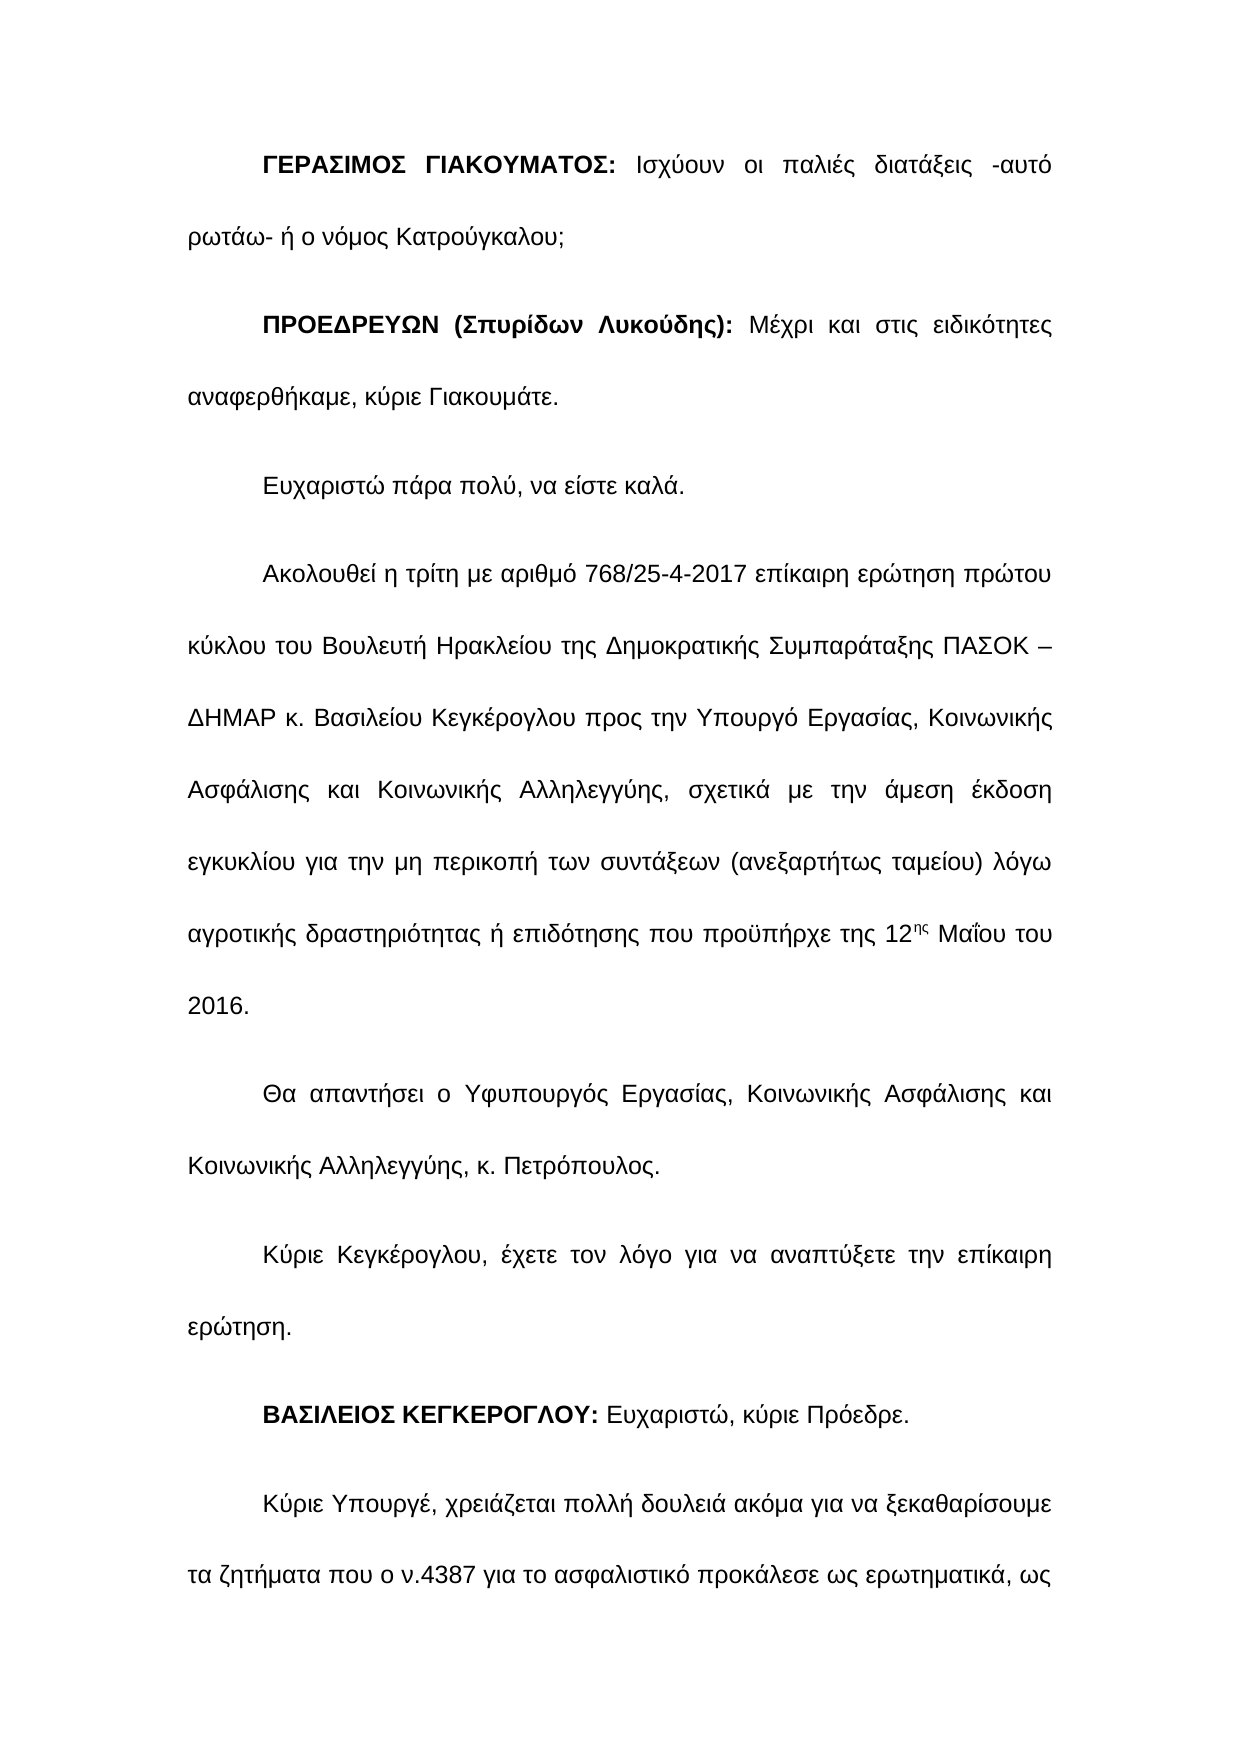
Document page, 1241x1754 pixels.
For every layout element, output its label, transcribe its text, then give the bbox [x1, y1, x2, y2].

text ΠΡΟΕΔΡΕΥΩΝ (Σπυρίδων Λυκούδης): Μέχρι και στις ειδικότητες αναφερθήκαμε, κύριε Γιακουμάτε. [187, 310, 1053, 411]
text Θα απαντήσει ο Υφυπουργός Εργασίας, Κοινωνικής Ασφάλισης και Κοινωνικής Αλληλεγγύης, κ. Πετρόπουλος. [187, 1079, 1053, 1180]
text Ακολουθεί η τρίτη με αριθμό 768/25-4-2017 επίκαιρη ερώτηση πρώτου κύκλου του Βουλευτή Ηρακλείου της Δημοκρατικής Συμπαράταξης ΠΑΣΟΚ – ΔΗΜΑΡ κ. Βασιλείου Κεγκέρογλου προς την Υπουργό Εργασίας, Κοινωνικής Ασφάλισης και Κοινωνικής Αλληλεγγύης, σχετικά με την άμεση έκδοση εγκυκλίου για την μη περικοπή των συντάξεων (ανεξαρτήτως ταμείου) λόγω αγροτικής δραστηριότητας ή επιδότησης που προϋπήρχε της 12ης Μαΐου του 2016. [187, 559, 1053, 1019]
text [187, 1488, 1053, 1589]
text ΓΕΡΑΣΙΜΟΣ ΓΙΑΚΟΥΜΑΤΟΣ: Ισχύουν οι παλιές διατάξεις -αυτό ρωτάω- ή ο νόμος Κατρούγκαλου; [187, 150, 1053, 251]
text Κύριε Κεγκέρογλου, έχετε τον λόγο για να αναπτύξετε την επίκαιρη ερώτηση. [187, 1239, 1053, 1340]
text ΒΑΣΙΛΕΙΟΣ ΚΕΓΚΕΡΟΓΛΟΥ: Ευχαριστώ, κύριε Πρόεδρε. [187, 1400, 1053, 1429]
text Ευχαριστώ πάρα πολύ, να είστε καλά. [187, 471, 1053, 499]
